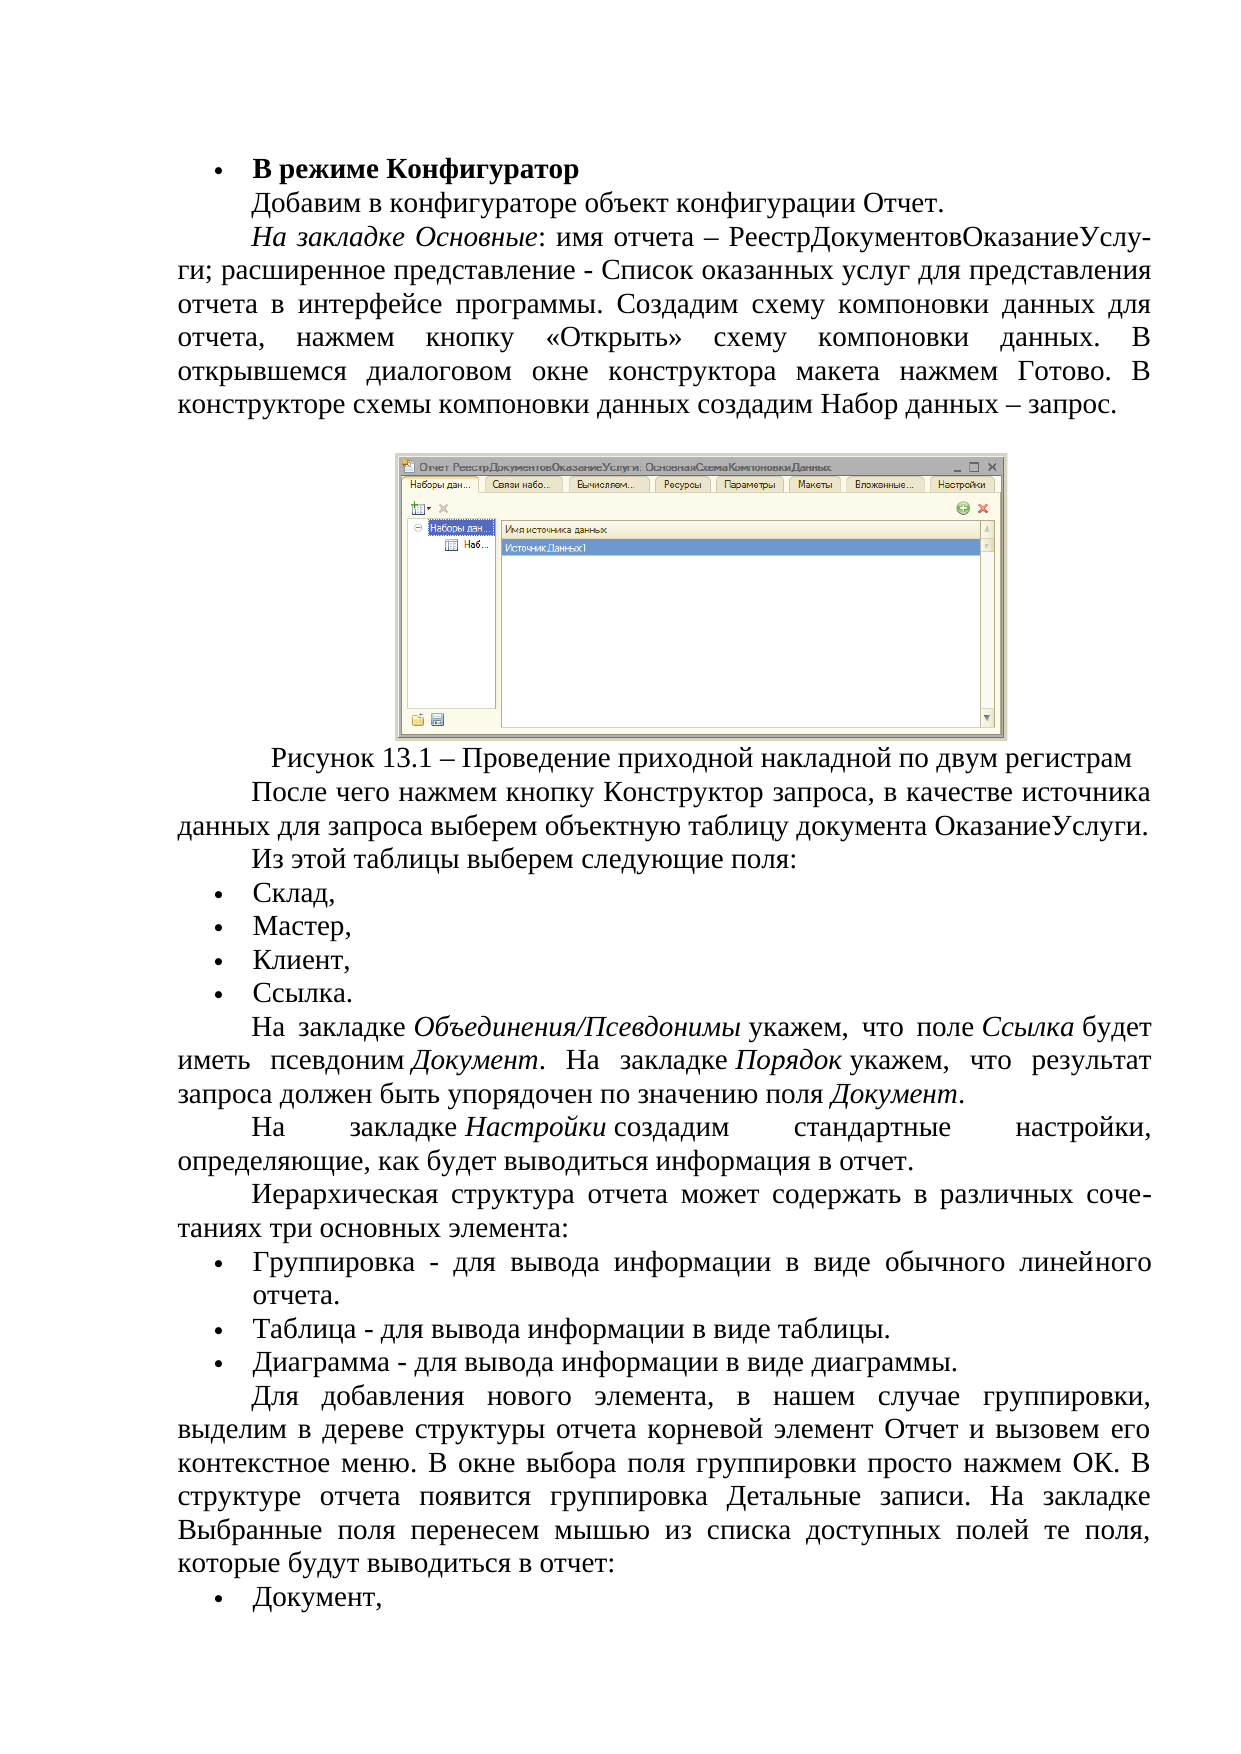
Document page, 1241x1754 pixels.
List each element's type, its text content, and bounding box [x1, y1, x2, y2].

list Документ, [215, 1579, 1152, 1613]
list Клиент, [215, 942, 1152, 975]
text Из этой таблицы выберем следующие поля: [177, 841, 1152, 875]
picture [395, 453, 1008, 741]
list Мастер, [215, 908, 1152, 942]
text Добавим в конфигураторе объект конфигурации Отчет. [177, 185, 1152, 219]
list В режиме Конфигуратор [215, 152, 1152, 185]
list Склад, [215, 875, 1152, 908]
text После чего нажмем кнопку Конструктор запроса, в качестве источника данных для запроса выберем объектную таблицу документа ОказаниеУслуги. [177, 774, 1152, 841]
text Иерархическая структура отчета может содержать в различных сочетаниях три основных элемента: [177, 1177, 1152, 1244]
list Диаграмма - для вывода информации в виде диаграммы. [215, 1344, 1152, 1378]
text Для добавления нового элемента, в нашем случае группировки, выделим в дереве структуры отчета корневой элемент Отчет и вызовем его контекстное меню. В окне выбора поля группировки просто нажмем ОК. В структуре отчета появится группировка Детальные записи. На закладке Выбранные поля перенесем мышью из списка доступных полей те поля, которые будут выводиться в отчет: [177, 1378, 1152, 1579]
list Группировка - для вывода информации в виде обычного линейного отчета. [215, 1244, 1152, 1311]
text Рисунок 13.1 – Проведение приходной накладной по двум регистрам [177, 741, 1152, 774]
text На закладке Настройки создадим стандартные настройки, определяющие, как будет выводиться информация в отчет. [177, 1109, 1152, 1177]
list Ссылка. [215, 975, 1152, 1009]
list Таблица - для вывода информации в виде таблицы. [215, 1311, 1152, 1344]
text На закладке Объединения/Псевдонимы укажем, что поле Ссылка будет иметь псевдоним Документ. На закладке Порядок укажем, что результат запроса должен быть упорядочен по значению поля Документ. [177, 1009, 1152, 1109]
text На закладке Основные: имя отчета – РеестрДокументовОказаниеУслу-ги; расширенное представление - Список оказанных услуг для представления отчета в интерфейсе программы. Создадим схему компоновки данных для отчета, нажмем кнопку «Открыть» схему компоновки данных. В открывшемся диалоговом окне конструктора макета нажмем Готово. В конструкторе схемы компоновки данных создадим Набор данных – запрос. [177, 219, 1152, 420]
